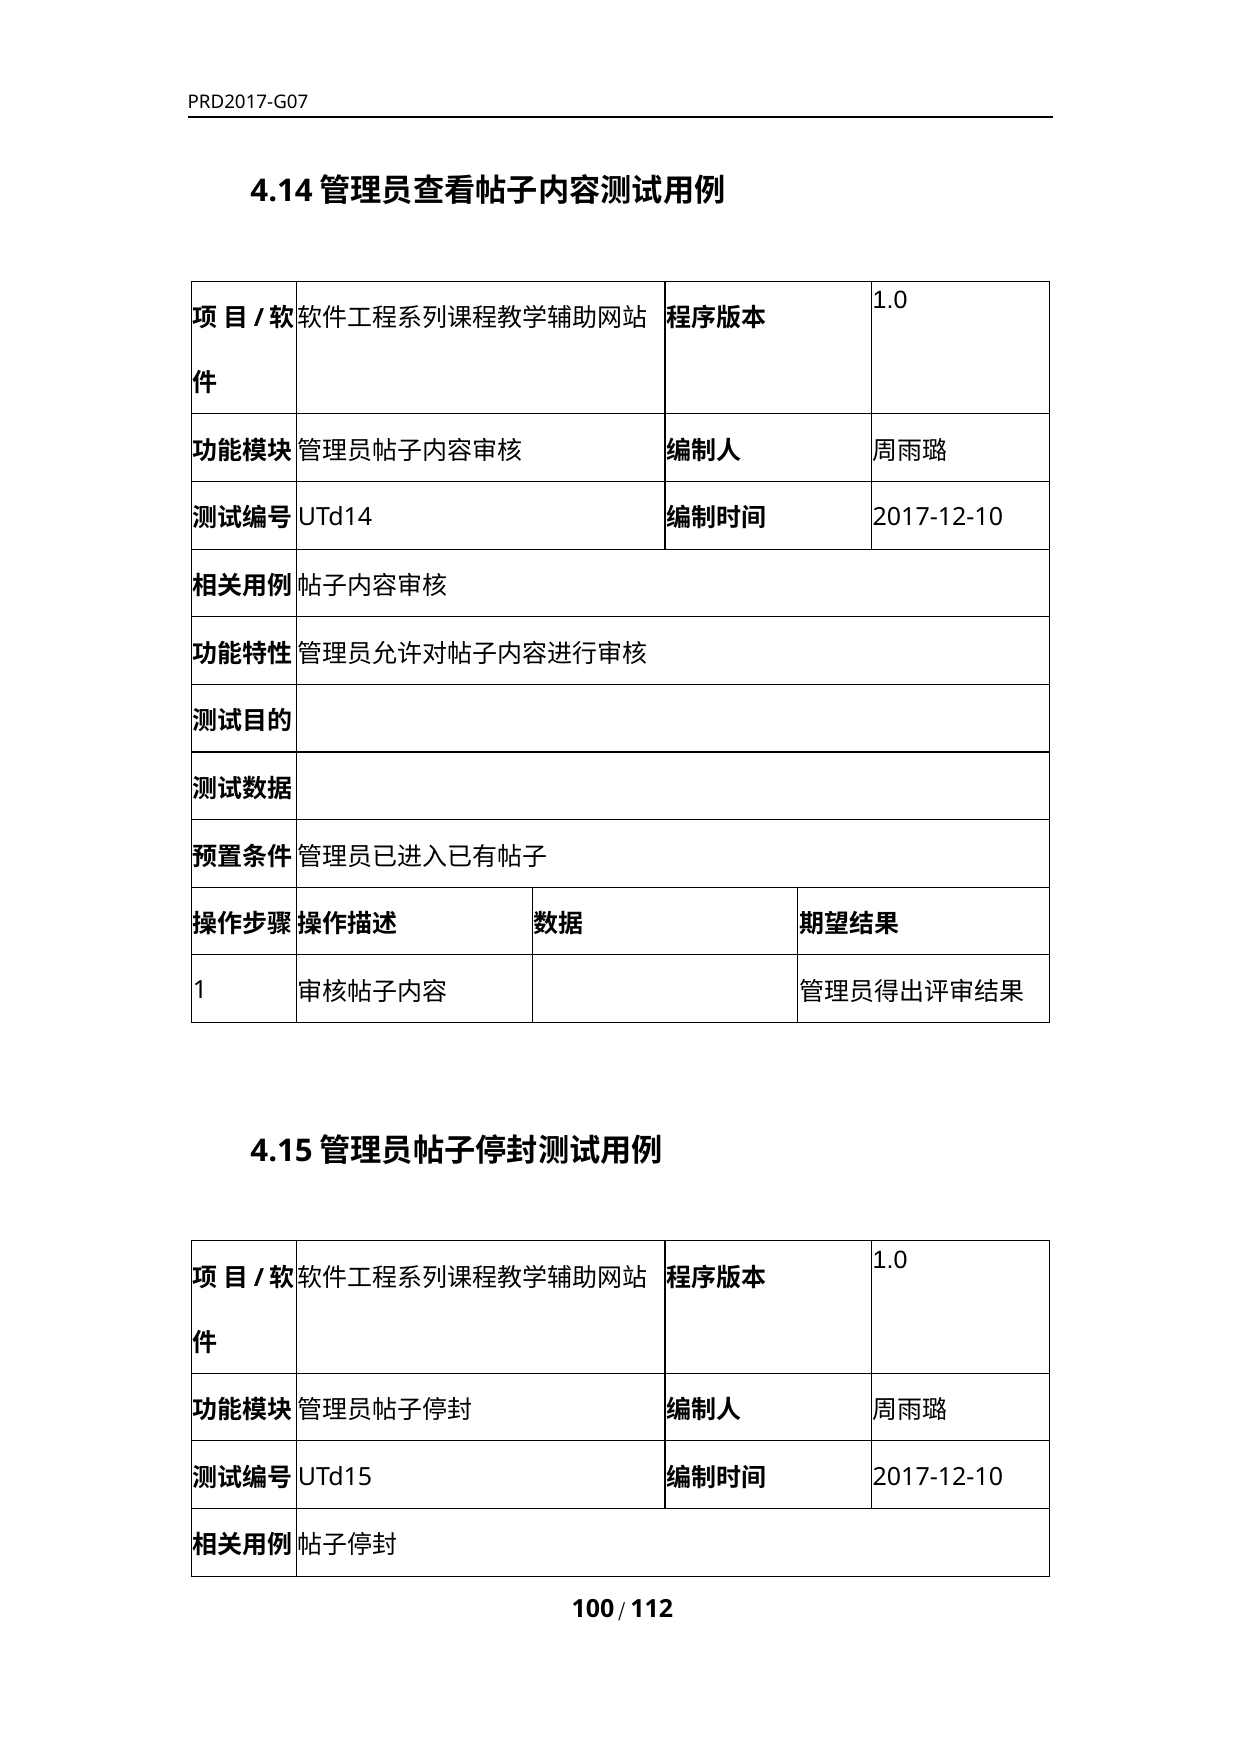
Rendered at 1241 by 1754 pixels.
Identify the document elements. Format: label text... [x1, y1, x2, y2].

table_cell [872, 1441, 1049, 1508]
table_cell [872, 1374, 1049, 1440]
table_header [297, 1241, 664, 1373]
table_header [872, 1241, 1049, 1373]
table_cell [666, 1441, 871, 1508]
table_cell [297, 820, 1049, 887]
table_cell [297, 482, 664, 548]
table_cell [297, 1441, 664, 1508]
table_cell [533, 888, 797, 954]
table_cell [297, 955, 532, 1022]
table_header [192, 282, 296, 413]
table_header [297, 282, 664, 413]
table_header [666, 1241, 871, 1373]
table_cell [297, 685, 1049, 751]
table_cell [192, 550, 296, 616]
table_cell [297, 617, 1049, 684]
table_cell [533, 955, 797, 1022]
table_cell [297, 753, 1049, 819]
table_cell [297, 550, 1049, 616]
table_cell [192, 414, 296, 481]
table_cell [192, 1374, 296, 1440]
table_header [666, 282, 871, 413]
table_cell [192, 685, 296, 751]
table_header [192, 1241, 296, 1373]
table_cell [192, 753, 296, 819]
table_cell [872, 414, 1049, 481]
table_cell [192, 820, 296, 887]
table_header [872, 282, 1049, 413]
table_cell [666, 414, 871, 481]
subtitle 4.14管理员查看帖子内容测试用例 [187, 156, 1053, 221]
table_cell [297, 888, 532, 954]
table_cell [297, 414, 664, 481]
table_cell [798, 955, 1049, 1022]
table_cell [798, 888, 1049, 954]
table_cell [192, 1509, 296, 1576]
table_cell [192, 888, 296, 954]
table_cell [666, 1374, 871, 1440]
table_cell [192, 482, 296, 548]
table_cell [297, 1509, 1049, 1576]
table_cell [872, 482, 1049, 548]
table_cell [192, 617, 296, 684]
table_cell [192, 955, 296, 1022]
subtitle 4.15管理员帖子停封测试用例 [187, 1115, 1053, 1180]
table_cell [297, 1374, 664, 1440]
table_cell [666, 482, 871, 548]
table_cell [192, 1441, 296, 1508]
